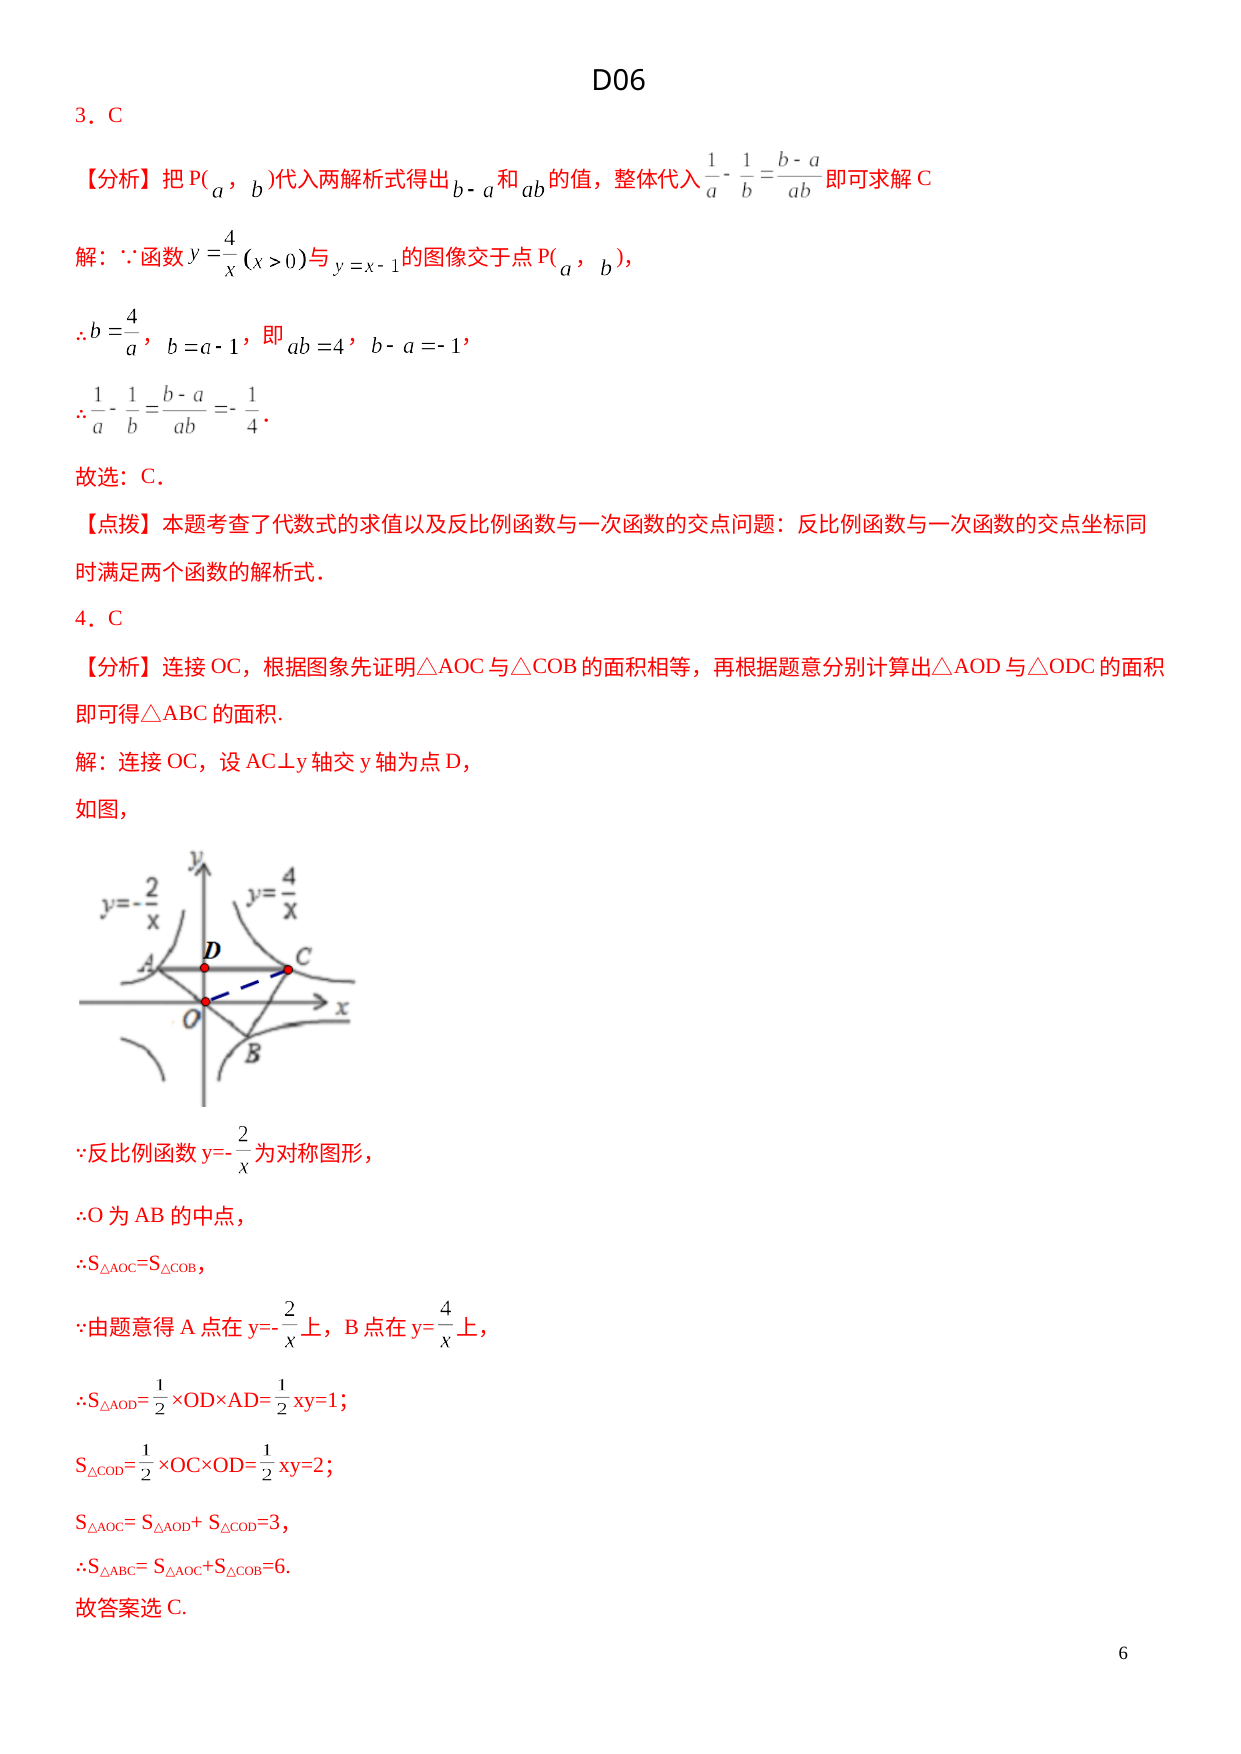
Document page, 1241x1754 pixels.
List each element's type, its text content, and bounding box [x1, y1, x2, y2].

text ∴S△AOD=×OD×AD=xy=1； [75, 1374, 1165, 1424]
text 4．C [75, 602, 1165, 634]
text 解：∵函数与的图像交于点P(，)， [75, 224, 1165, 287]
text S△AOC= S△AOD+ S△COD=3， [75, 1506, 1165, 1537]
text 【分析】把P(，)代入两解析式得出和的值，整体代入即可求解C [75, 146, 1165, 209]
text 3．C [75, 99, 1165, 130]
text 故答案选C. [75, 1591, 1165, 1623]
text ∴S△ABC= S△AOC+S△COB=6. [75, 1553, 1165, 1578]
picture [75, 839, 368, 1107]
text 如图， [75, 792, 1165, 824]
text 解：连接OC，设AC⊥y轴交y轴为点D， [75, 744, 1165, 776]
text ∴O为AB 的中点， [75, 1199, 1165, 1231]
text 【分析】连接OC，根据图象先证明△AOC与△COB的面积相等，再根据题意分别计算出△AOD与△ODC的面积即可得△ABC的面积. [75, 649, 1165, 729]
text 故选：C． [75, 459, 1165, 491]
text ∵由题意得A点在y=-上，B点在y=上， [75, 1294, 1165, 1358]
text S△COD=×OC×OD=xy=2； [75, 1440, 1165, 1490]
text ∴S△AOC=S△COB， [75, 1247, 1165, 1278]
text ∴，，即，， [75, 303, 1165, 365]
text ∴． [75, 381, 1165, 444]
text ∵反比例函数y=-为对称图形， [75, 1119, 1165, 1183]
text 【点拨】本题考查了代数式的求值以及反比例函数与一次函数的交点问题：反比例函数与一次函数的交点坐标同时满足两个函数的解析式． [75, 507, 1165, 586]
